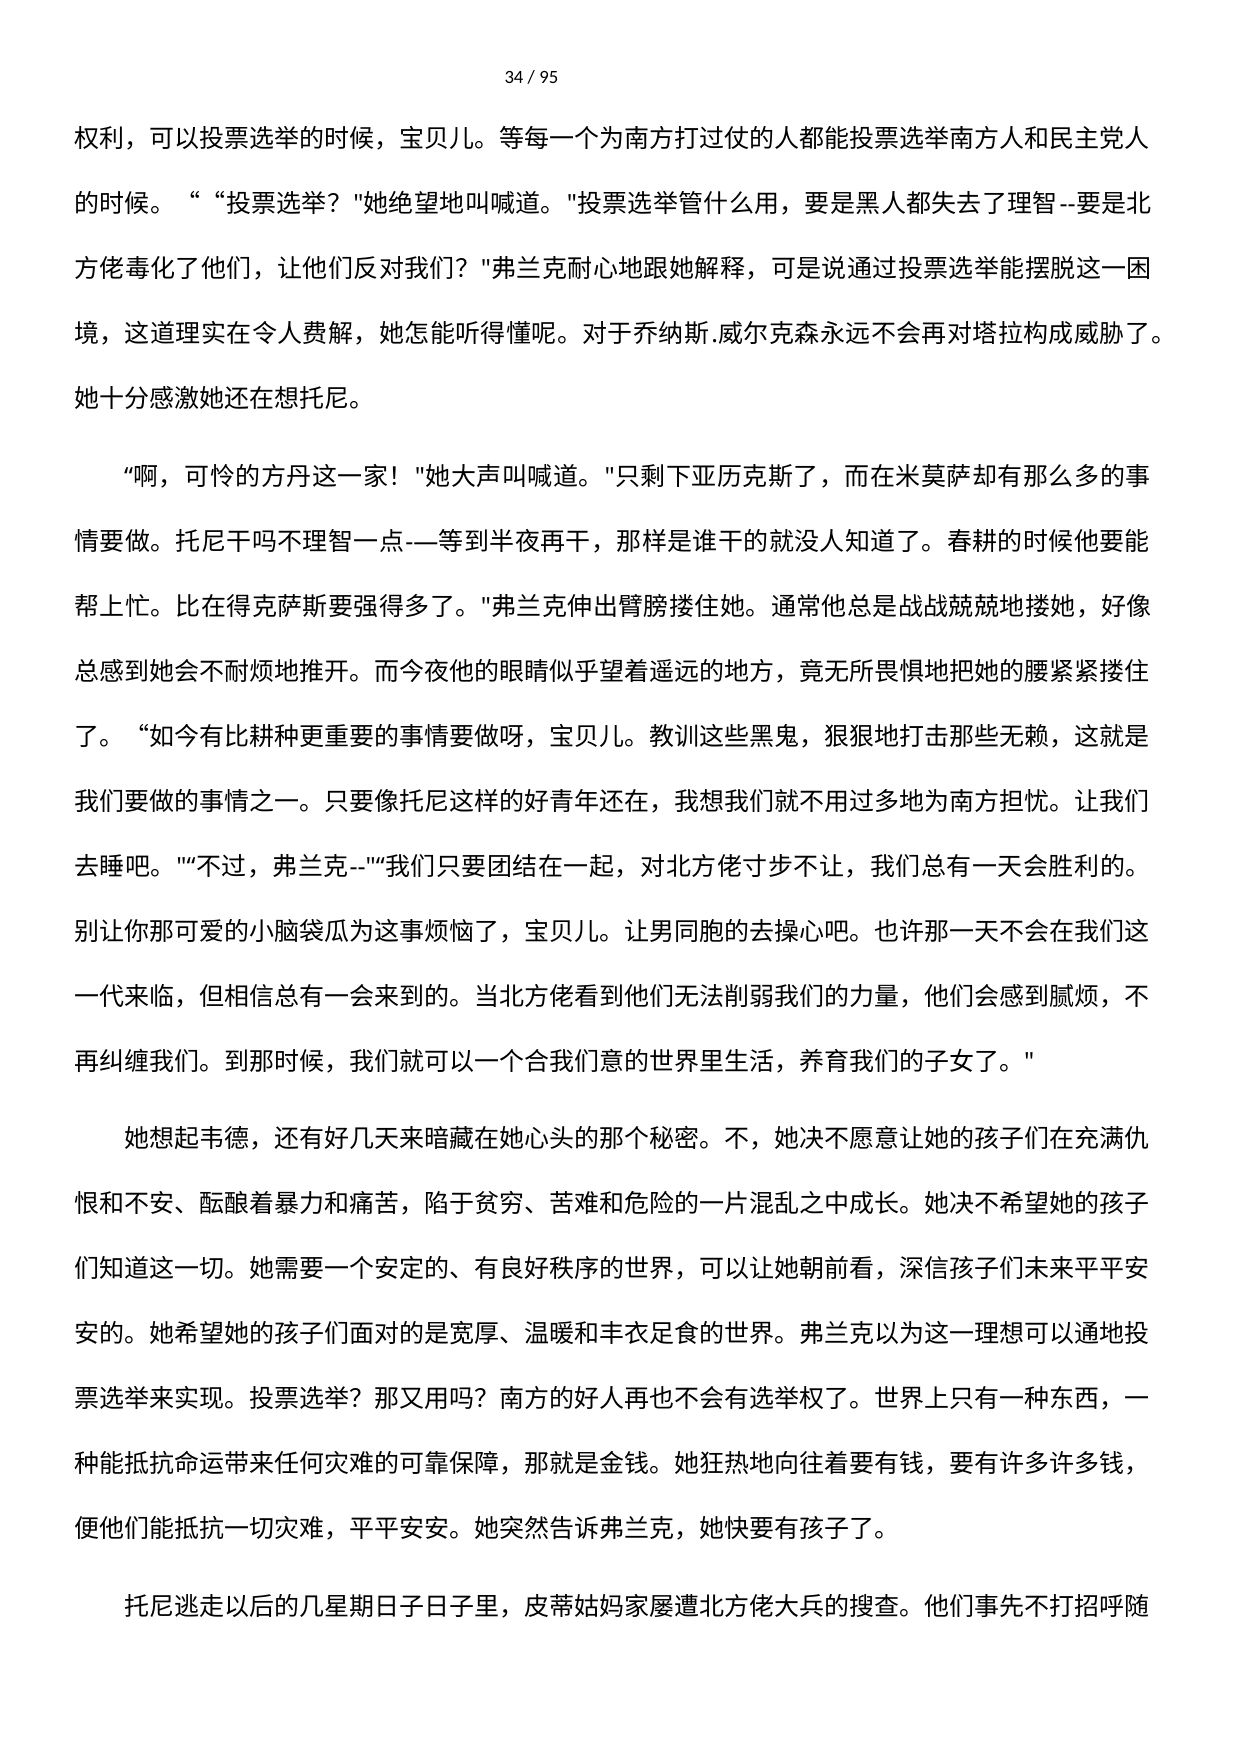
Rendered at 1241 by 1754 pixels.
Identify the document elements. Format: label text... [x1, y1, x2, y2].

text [74, 1572, 1152, 1637]
text 她想起韦德，还有好几天来暗藏在她心头的那个秘密。不，她决不愿意让她的孩子们在充满仇恨和不安、酝酿着暴力和痛苦，陷于贫穷、苦难和危险的一片混乱之中成长。她决不希望她的孩子们知道这一切。她需要一个安定的、有良好秩序的世界，可以让她朝前看，深信孩子们未来平平安安的。她希望她的孩子们面对的是宽厚、温暖和丰衣足食的世界。弗兰克以为这一理想可以通地投票选举来实现。投票选举？那又用吗？南方的好人再也不会有选举权了。世界上只有一种东西，一种能抵抗命运带来任何灾难的可靠保障，那就是金钱。她狂热地向往着要有钱，要有许多许多钱，便他们能抵抗一切灾难，平平安安。她突然告诉弗兰克，她快要有孩子了。 [74, 1104, 1152, 1559]
text “啊，可怜的方丹这一家！"她大声叫喊道。"只剩下亚历克斯了，而在米莫萨却有那么多的事情要做。托尼干吗不理智一点-—等到半夜再干，那样是谁干的就没人知道了。春耕的时候他要能帮上忙。比在得克萨斯要强得多了。"弗兰克伸出臂膀搂住她。通常他总是战战兢兢地搂她，好像总感到她会不耐烦地推开。而今夜他的眼睛似乎望着遥远的地方，竟无所畏惧地把她的腰紧紧搂住了。“如今有比耕种更重要的事情要做呀，宝贝儿。教训这些黑鬼，狠狠地打击那些无赖，这就是我们要做的事情之一。只要像托尼这样的好青年还在，我想我们就不用过多地为南方担忧。让我们去睡吧。"“不过，弗兰克--"“我们只要团结在一起，对北方佬寸步不让，我们总有一天会胜利的。别让你那可爱的小脑袋瓜为这事烦恼了，宝贝儿。让男同胞的去操心吧。也许那一天不会在我们这一代来临，但相信总有一会来到的。当北方佬看到他们无法削弱我们的力量，他们会感到腻烦，不再纠缠我们。到那时候，我们就可以一个合我们意的世界里生活，养育我们的子女了。" [74, 442, 1152, 1092]
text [74, 104, 1152, 429]
